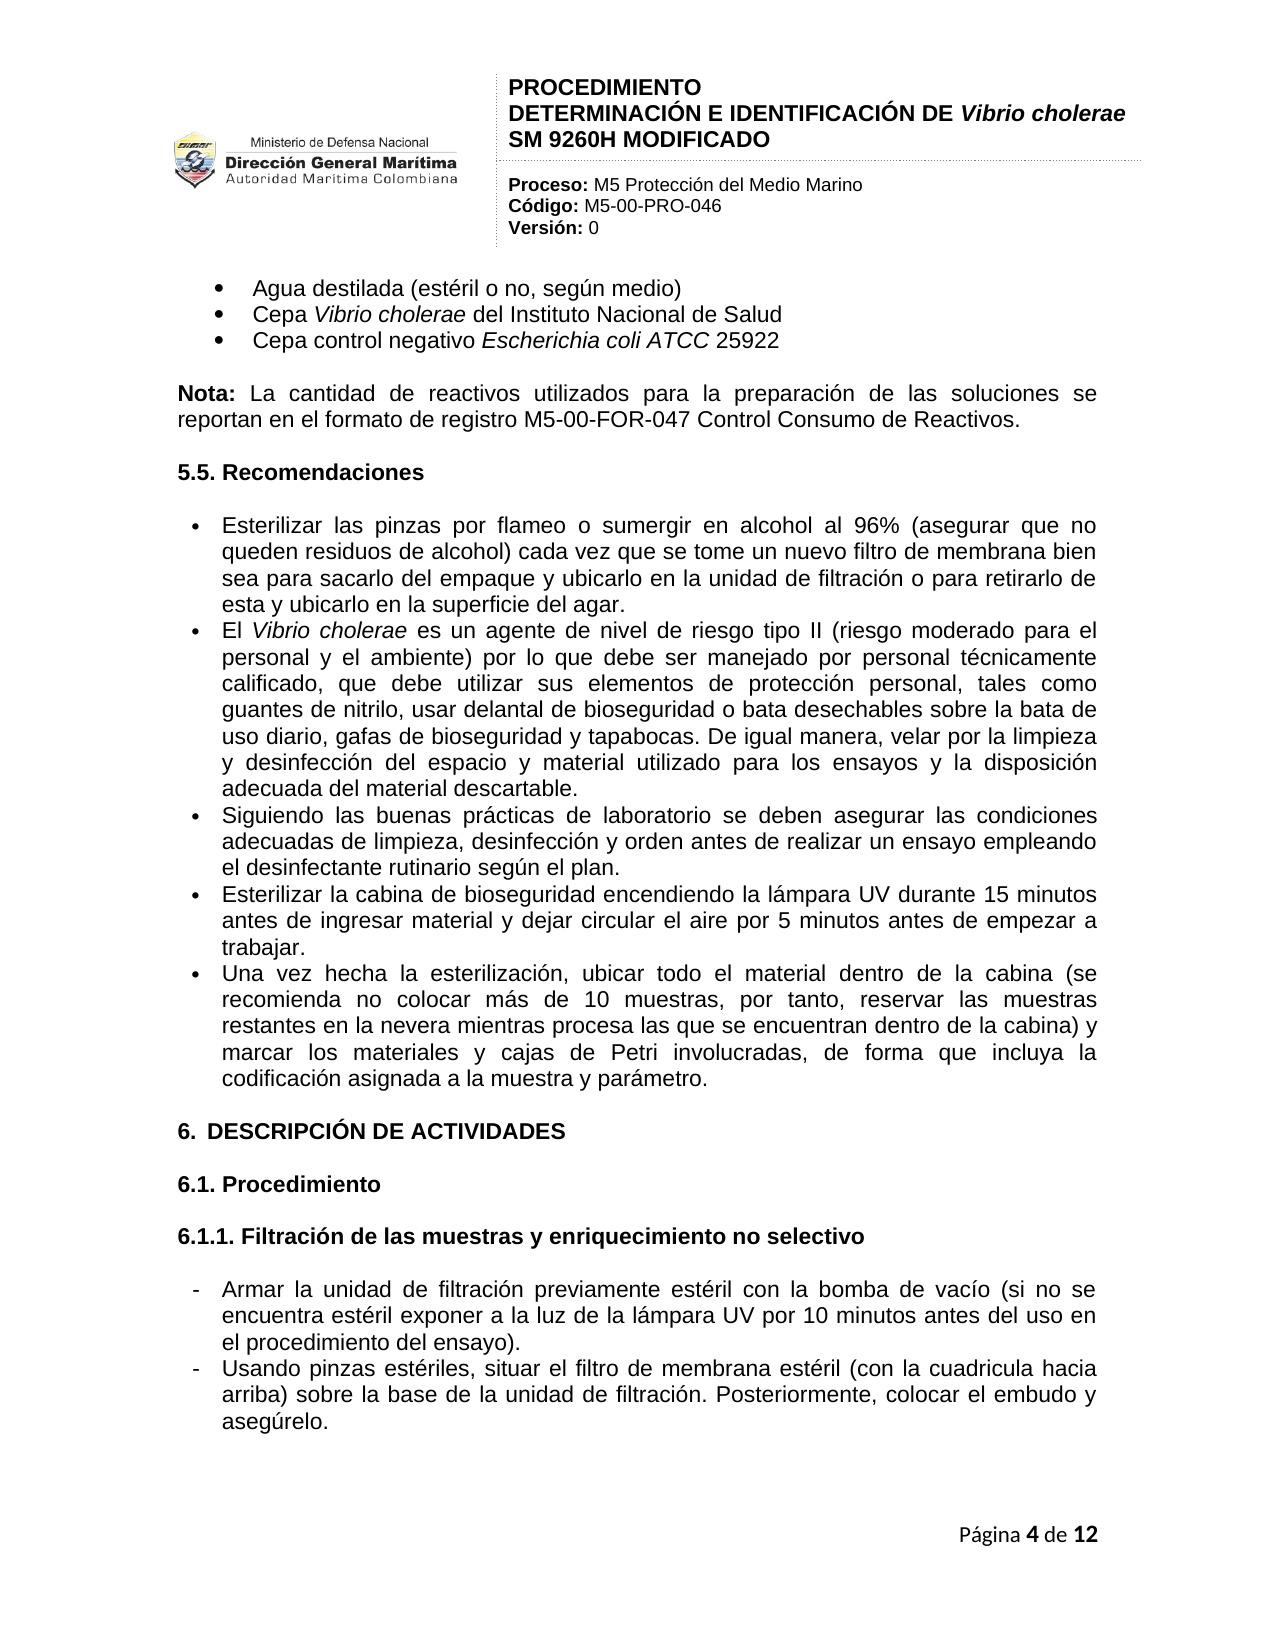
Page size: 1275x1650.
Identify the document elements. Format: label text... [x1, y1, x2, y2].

list Esterilizar la cabina de bioseguridad encendiendo la lámpara UV durante 15 minutos antes de ingresar material y dejar circular el aire por 5 minutos antes de empezar a trabajar. [192, 881, 1098, 960]
list Usando pinzas estériles, situar el filtro de membrana estéril (con la cuadricula hacia arriba) sobre la base de la unidad de filtración. Posteriormente, colocar el embudo y asegúrelo. [192, 1355, 1098, 1434]
list Agua destilada (estéril o no, según medio) [215, 274, 1098, 301]
list El Vibrio cholerae es un agente de nivel de riesgo tipo II (riesgo moderado para el personal y el ambiente) por lo que debe ser manejado por personal técnicamente calificado, que debe utilizar sus elementos de protección personal, tales como guantes de nitrilo, usar delantal de bioseguridad o bata desechables sobre la bata de uso diario, gafas de bioseguridad y tapabocas. De igual manera, velar por la limpieza y desinfección del espacio y material utilizado para los ensayos y la disposición adecuada del material descartable. [192, 617, 1098, 802]
list Cepa Vibrio cholerae del Instituto Nacional de Salud [215, 301, 1098, 327]
list Esterilizar las pinzas por flameo o sumergir en alcohol al 96% (asegurar que no queden residuos de alcohol) cada vez que se tome un nuevo filtro de membrana bien sea para sacarlo del empaque y ubicarlo en la unidad de filtración o para retirarlo de esta y ubicarlo en la superficie del agar. [192, 512, 1098, 617]
list 6.1. Procedimiento [177, 1171, 1098, 1197]
list Siguiendo las buenas prácticas de laboratorio se deben asegurar las condiciones adecuadas de limpieza, desinfección y orden antes de realizar un ensayo empleando el desinfectante rutinario según el plan. [192, 802, 1098, 881]
list Armar la unidad de filtración previamente estéril con la bomba de vacío (si no se encuentra estéril exponer a la luz de la lámpara UV por 10 minutos antes del uso en el procedimiento del ensayo). [192, 1276, 1098, 1355]
picture [145, 102, 485, 218]
list Cepa control negativo Escherichia coli ATCC 25922 [215, 327, 1098, 354]
list Una vez hecha la esterilización, ubicar todo el material dentro de la cabina (se recomienda no colocar más de 10 muestras, por tanto, reservar las muestras restantes en la nevera mientras procesa las que se encuentran dentro de la cabina) y marcar los materiales y cajas de Petri involucradas, de forma que incluya la codificación asignada a la muestra y parámetro. [192, 960, 1098, 1092]
text Nota: La cantidad de reactivos utilizados para la preparación de las soluciones se reportan en el formato de registro M5-00-FOR-047 Control Consumo de Reactivos. [177, 380, 1098, 433]
list 5.5. Recomendaciones [177, 459, 1098, 485]
subtitle 6.1.1. Filtración de las muestras y enriquecimiento no selectivo [177, 1223, 1098, 1250]
list DESCRIPCIÓN DE ACTIVIDADES [177, 1118, 1098, 1144]
